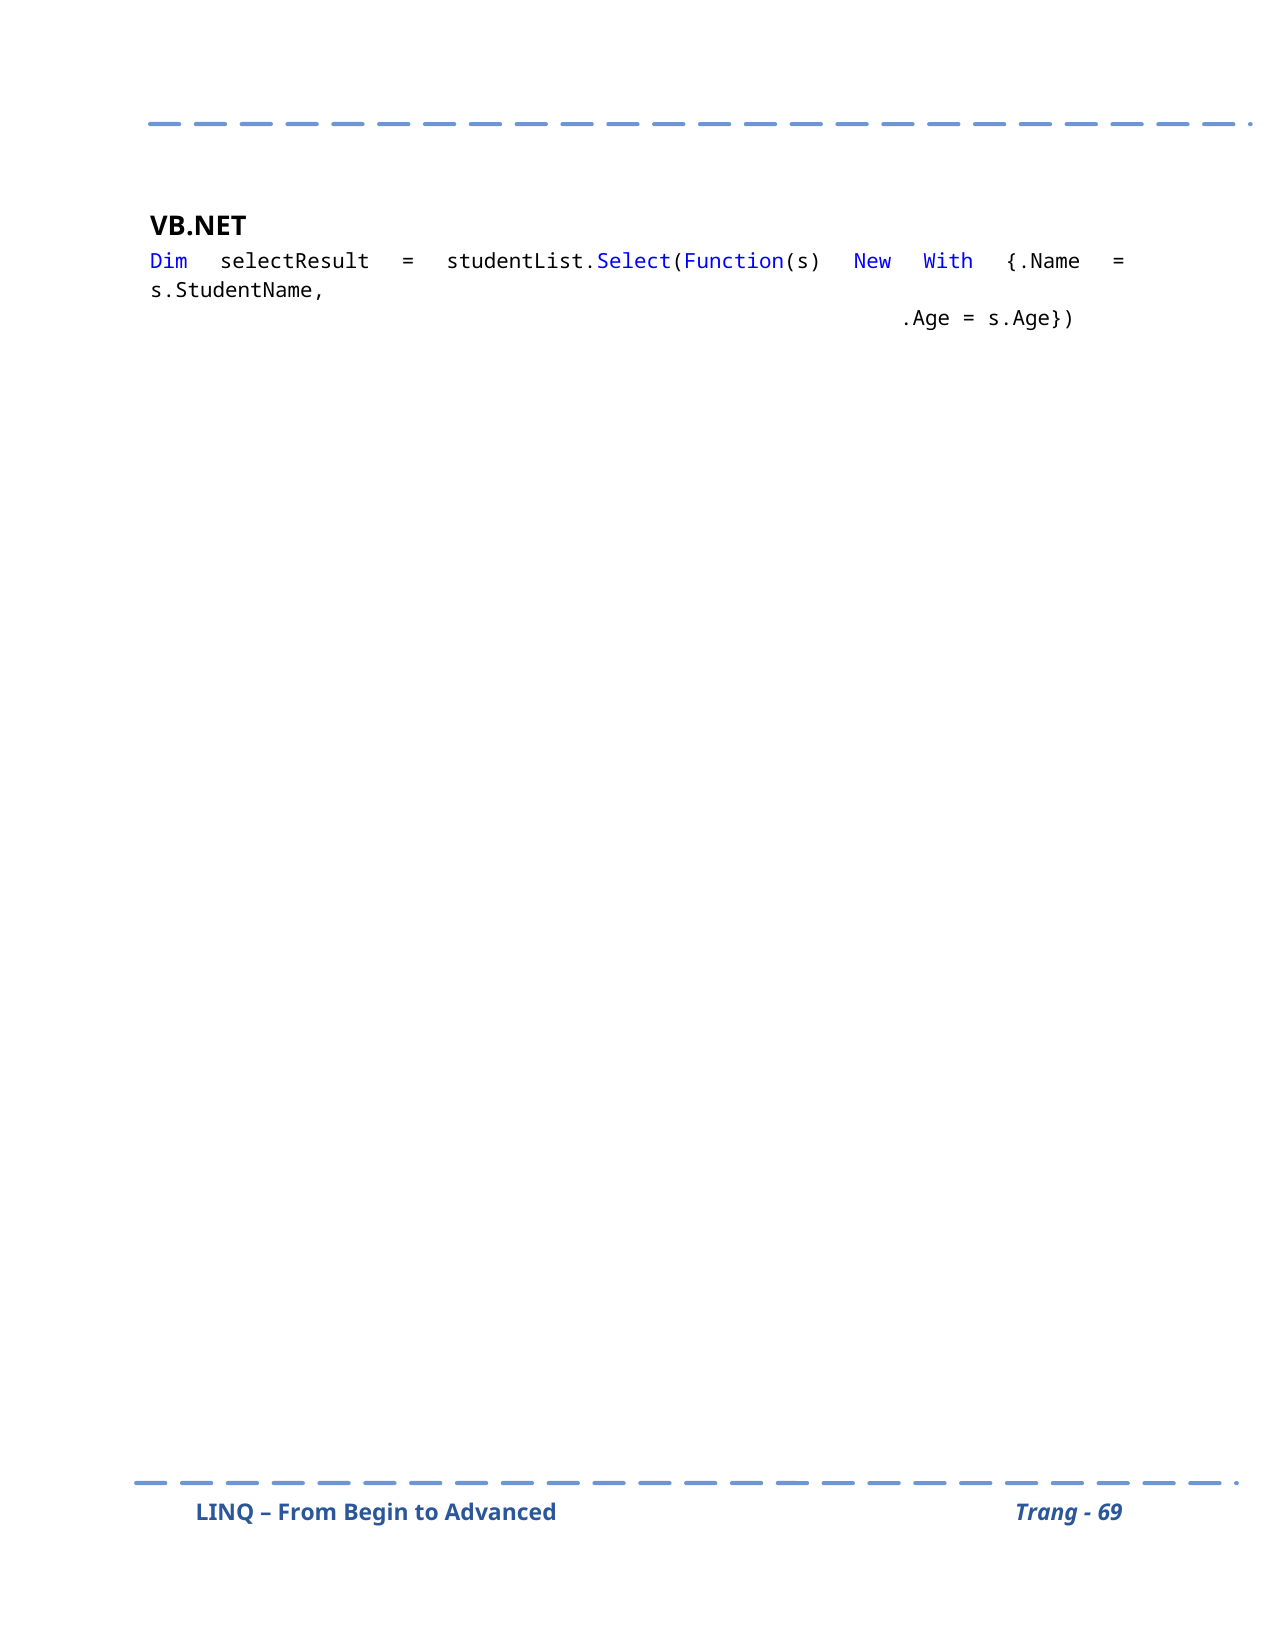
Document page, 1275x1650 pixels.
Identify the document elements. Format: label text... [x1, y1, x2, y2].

text VB.NET [150, 206, 1125, 243]
text Dim selectResult = studentList.Select(Function(s) New With {.Name = s.StudentName, [150, 246, 1125, 303]
text .Age = s.Age}) [150, 303, 1125, 332]
